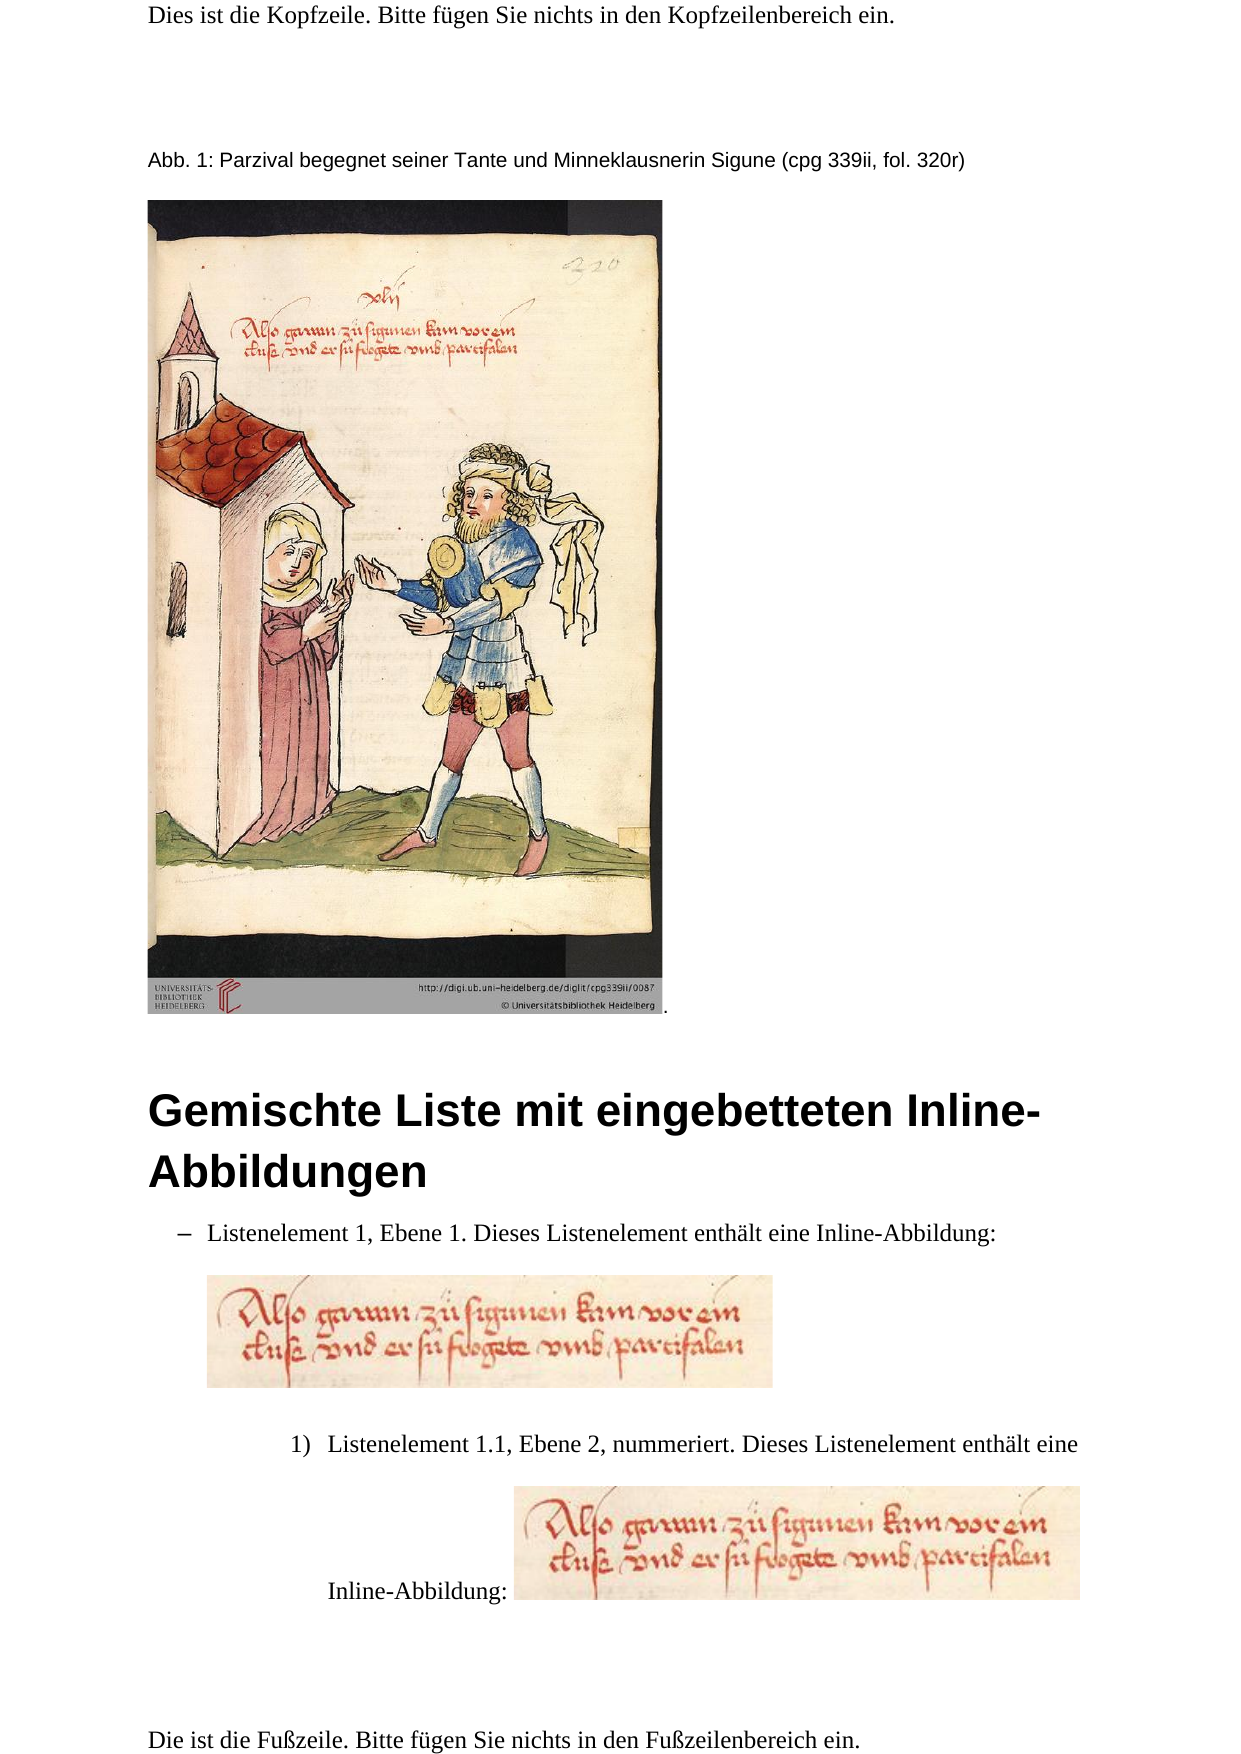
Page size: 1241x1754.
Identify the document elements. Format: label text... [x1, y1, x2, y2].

subtitle Gemischte Liste mit eingebetteten Inline-Abbildungen [148, 1084, 1093, 1197]
picture [513, 1486, 1080, 1600]
text Abb. 1: Parzival begegnet seiner Tante und Minneklausnerin Sigune (cpg 339ii, fol. 320r) [148, 148, 1093, 172]
picture [206, 1275, 773, 1388]
picture [147, 200, 663, 1014]
